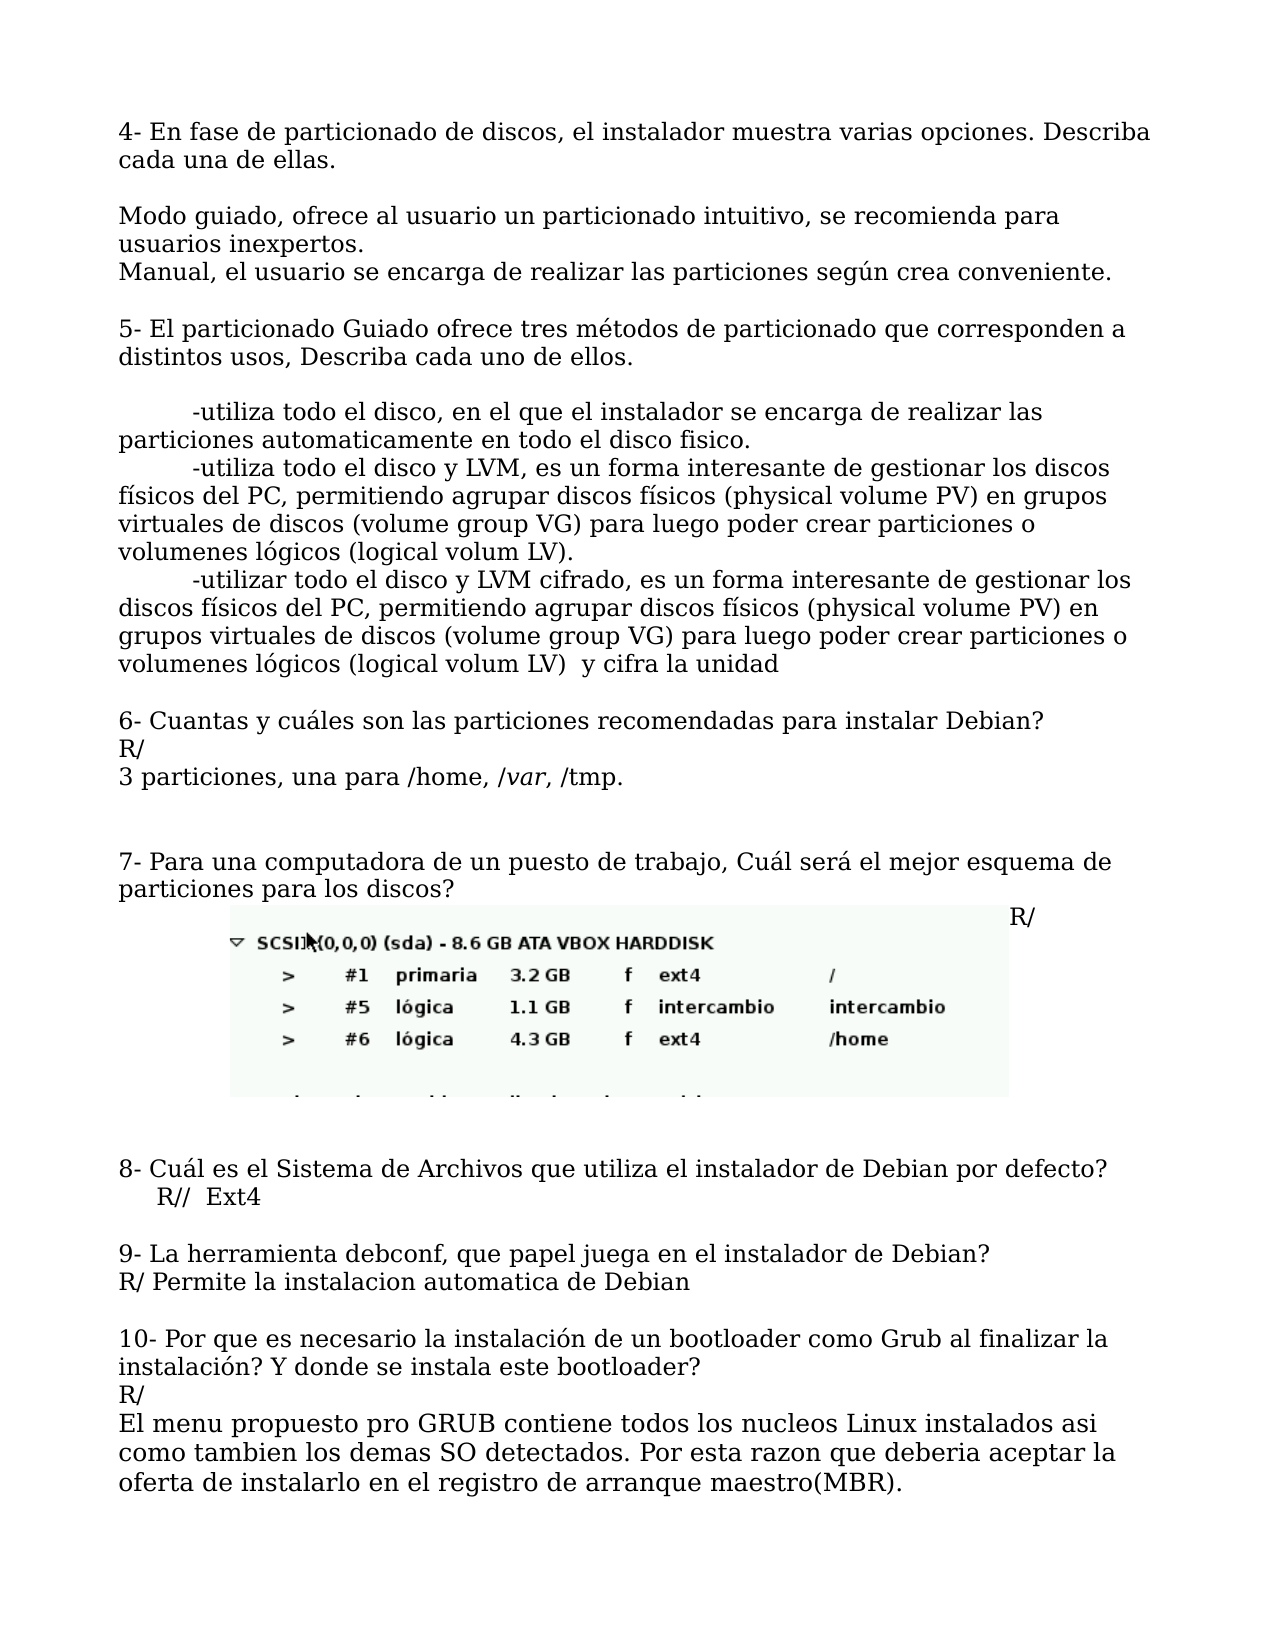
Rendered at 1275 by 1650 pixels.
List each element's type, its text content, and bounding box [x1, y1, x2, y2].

text R/ [118, 735, 1157, 763]
text -utiliza todo el disco y LVM, es un forma interesante de gestionar los discos físicos del PC, permitiendo agrupar discos físicos (physical volume PV) en grupos virtuales de discos (volume group VG) para luego poder crear particiones o volumenes lógicos (logical volum LV). [118, 454, 1157, 566]
text 8- Cuál es el Sistema de Archivos que utiliza el instalador de Debian por defecto? [118, 1156, 1157, 1183]
text El menu propuesto pro GRUB contiene todos los nucleos Linux instalados asi como tambien los demas SO detectados. Por esta razon que deberia aceptar la oferta de instalarlo en el registro de arranque maestro(MBR). [118, 1409, 1157, 1497]
picture [229, 905, 1009, 1097]
text R/ [118, 1381, 1157, 1409]
text 6- Cuantas y cuáles son las particiones recomendadas para instalar Debian? [118, 678, 1157, 735]
text -utilizar todo el disco y LVM cifrado, es un forma interesante de gestionar los discos físicos del PC, permitiendo agrupar discos físicos (physical volume PV) en grupos virtuales de discos (volume group VG) para luego poder crear particiones o volumenes lógicos (logical volum LV) y cifra la unidad [118, 566, 1157, 678]
text Modo guiado, ofrece al usuario un particionado intuitivo, se recomienda para usuarios inexpertos. [118, 202, 1157, 258]
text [118, 118, 1157, 174]
text R/ Permite la instalacion automatica de Debian [118, 1268, 1157, 1296]
text 9- La herramienta debconf, que papel juega en el instalador de Debian? [118, 1211, 1157, 1268]
text R// Ext4 [118, 1183, 1157, 1211]
text -utiliza todo el disco, en el que el instalador se encarga de realizar las particiones automaticamente en todo el disco fisico. [118, 398, 1157, 454]
text 10- Por que es necesario la instalación de un bootloader como Grub al finalizar la instalación? Y donde se instala este bootloader? [118, 1296, 1157, 1381]
text 3 particiones, una para /home, /var, /tmp. [118, 763, 1157, 791]
text Manual, el usuario se encarga de realizar las particiones según crea conveniente. [118, 258, 1157, 286]
text 5- El particionado Guiado ofrece tres métodos de particionado que corresponden a distintos usos, Describa cada uno de ellos. [118, 286, 1157, 371]
text 7- Para una computadora de un puesto de trabajo, Cuál será el mejor esquema de particiones para los discos? [118, 818, 1157, 903]
text R/ [118, 903, 1157, 931]
